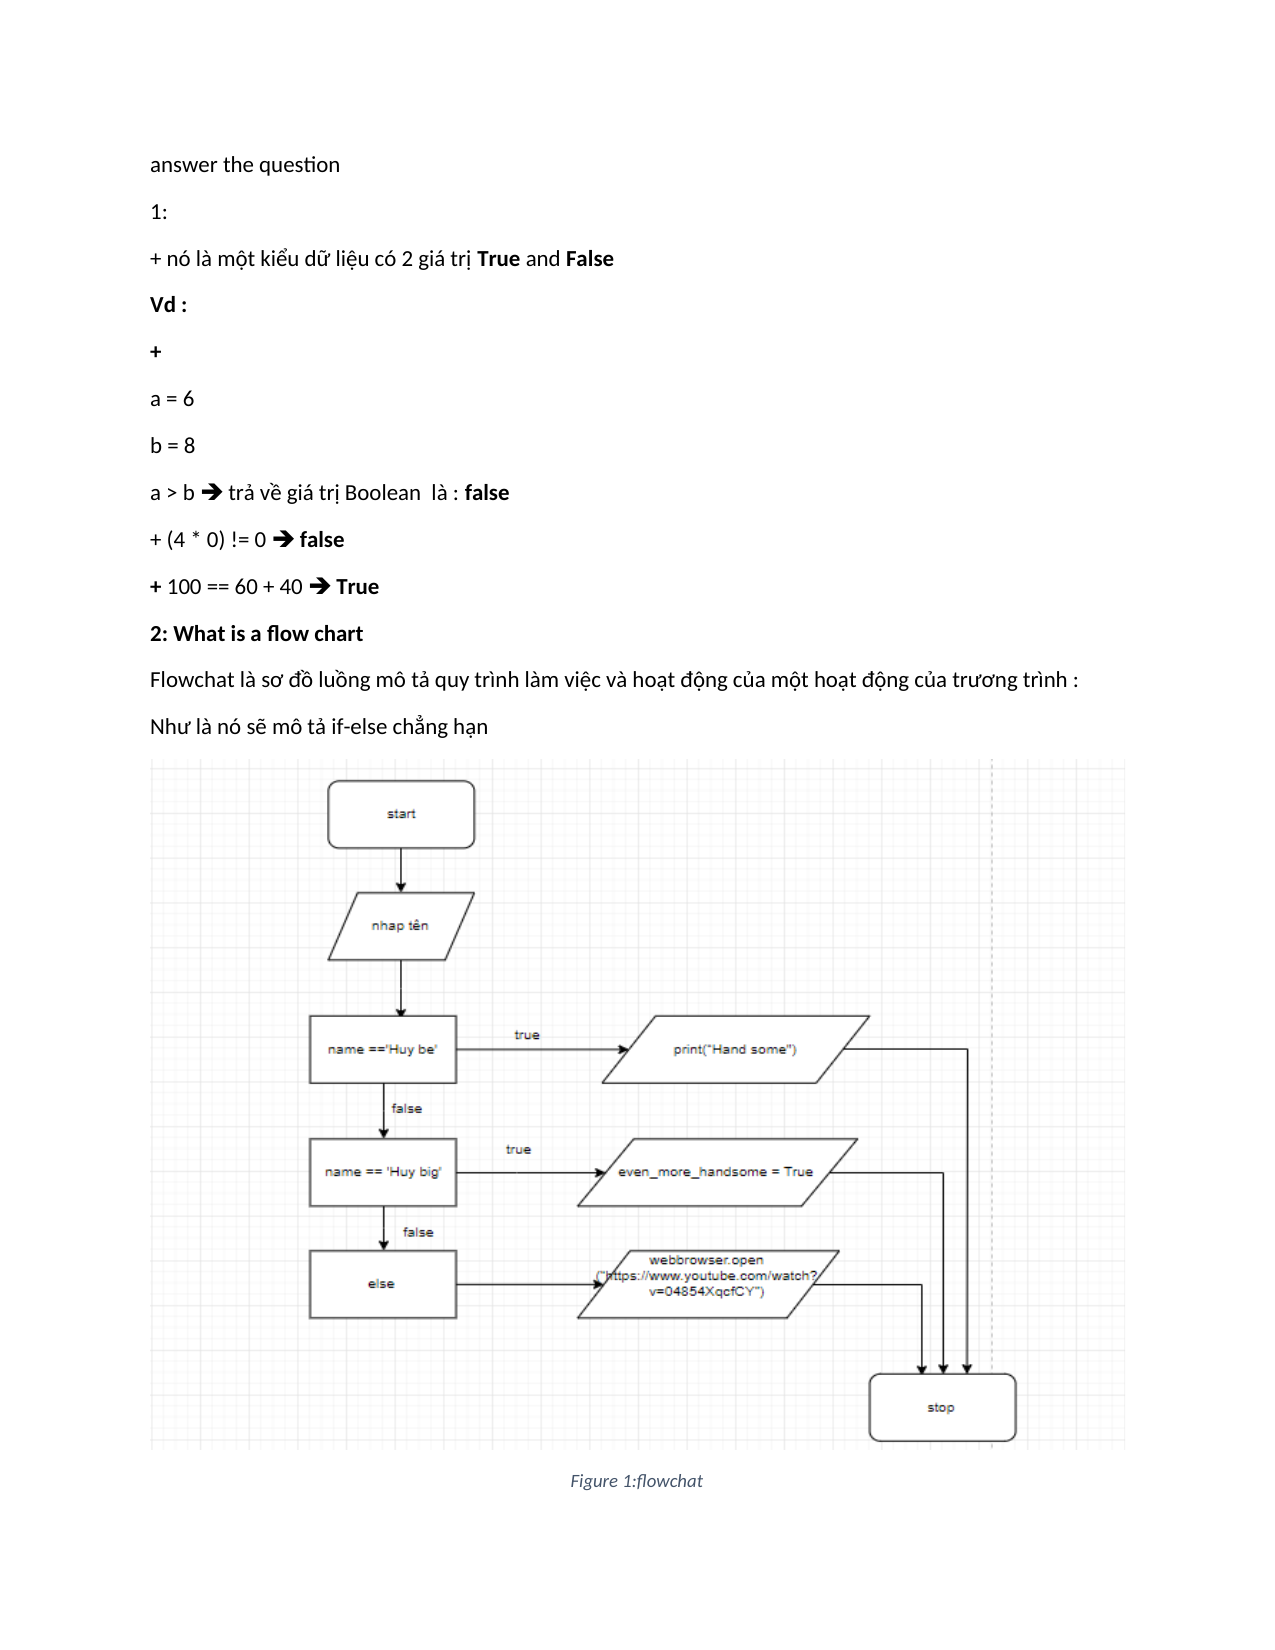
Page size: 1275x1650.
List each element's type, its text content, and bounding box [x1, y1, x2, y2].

picture [150, 759, 1125, 1450]
text b = 8 [150, 431, 1125, 459]
text a > b trả về giá trị Boolean là : false [150, 478, 1125, 506]
text + nó là một kiểu dữ liệu có 2 giá trị True and False [150, 244, 1125, 272]
text + (4 * 0) != 0 false [150, 525, 1125, 553]
text + [150, 337, 1125, 366]
text 2: What is a flow chart [150, 619, 1125, 647]
text Vd : [150, 291, 1125, 319]
text answer the question [150, 150, 1125, 178]
text a = 6 [150, 384, 1125, 412]
text 1: [150, 197, 1125, 225]
text Như là nó sẽ mô tả if-else chẳng hạn [150, 712, 1125, 741]
text + 100 == 60 + 40 True [150, 572, 1125, 600]
text Flowchat là sơ đồ luồng mô tả quy trình làm việc và hoạt động của một hoạt động của trương trình : [150, 666, 1125, 694]
